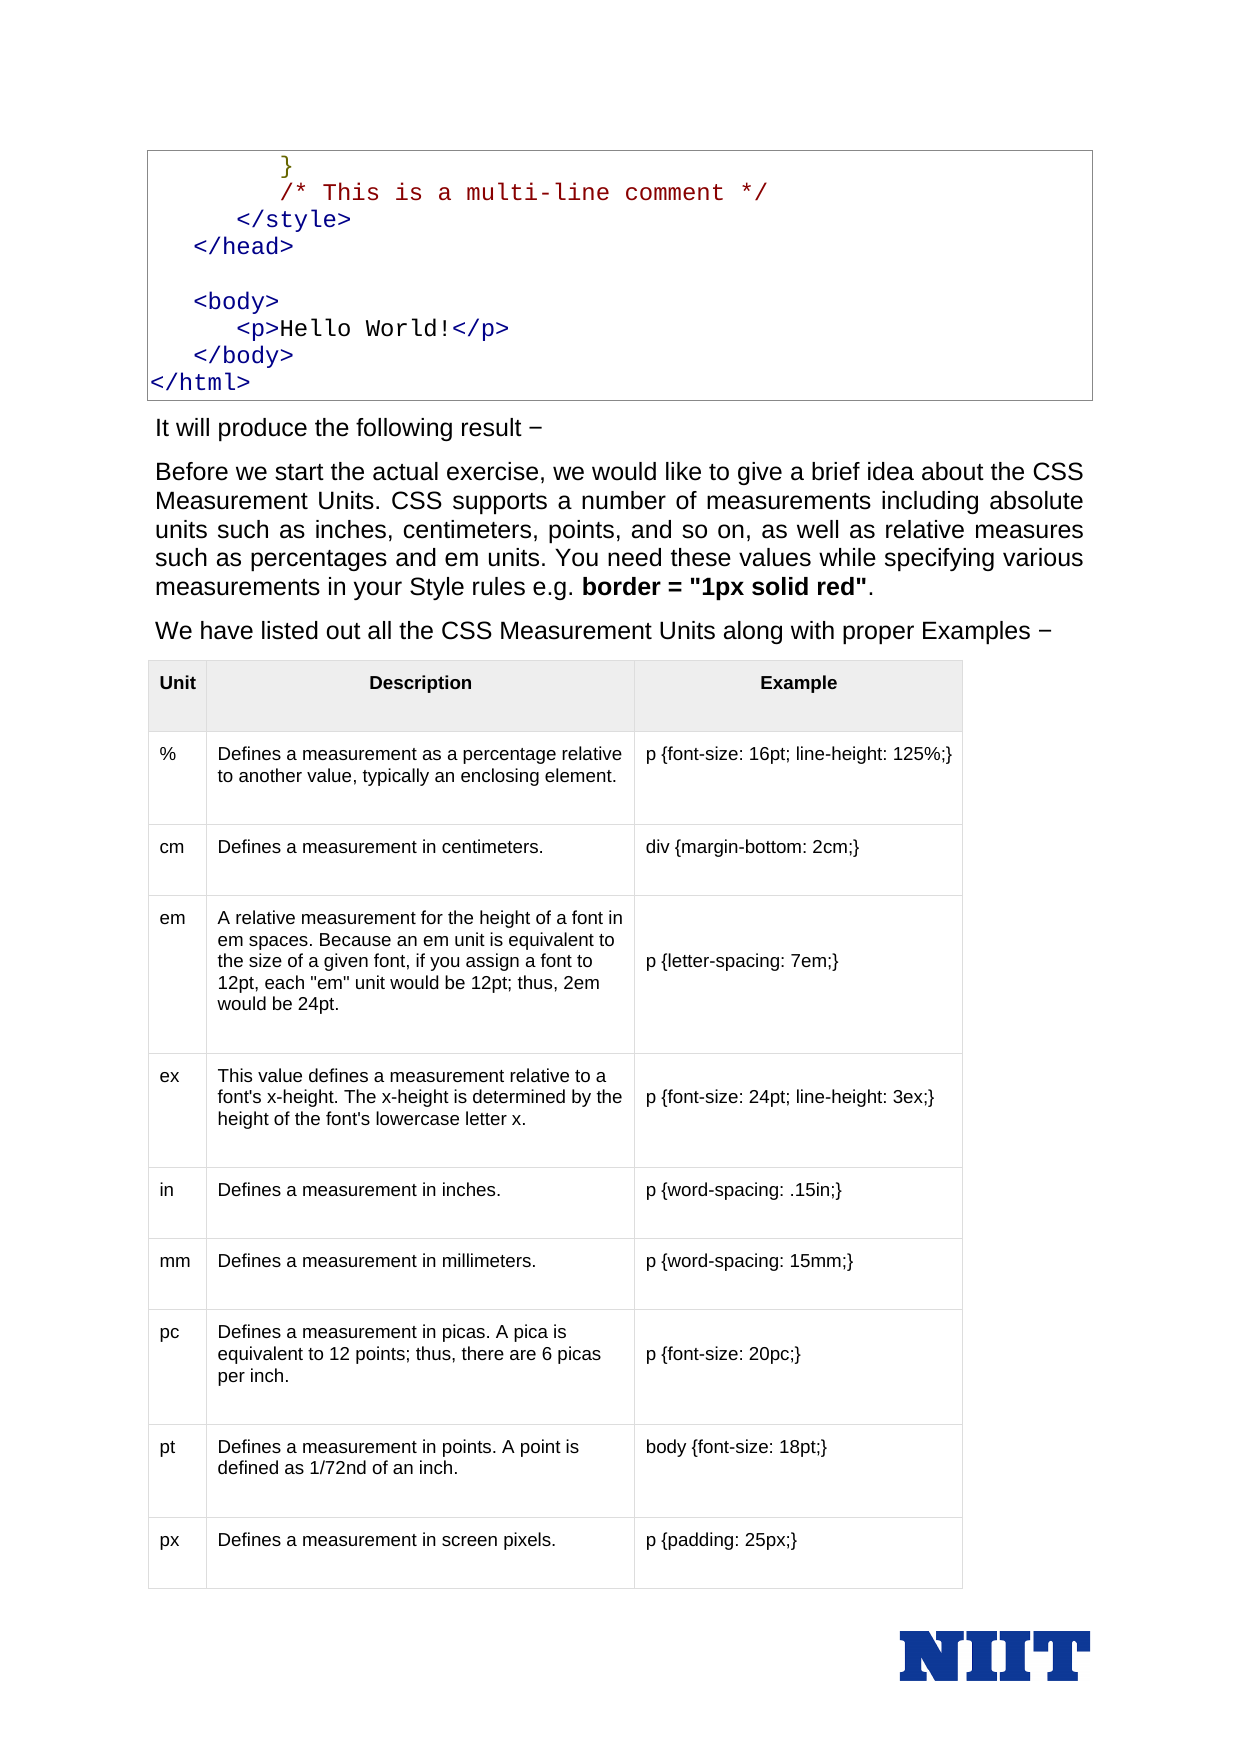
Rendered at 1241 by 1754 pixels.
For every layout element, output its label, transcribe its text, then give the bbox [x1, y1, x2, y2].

text <p>Hello World!</p> [150, 316, 1090, 343]
text </head> [150, 235, 1090, 262]
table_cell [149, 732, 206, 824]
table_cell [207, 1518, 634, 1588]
text Before we start the actual exercise, we would like to give a brief idea about the CSS Measurement Units. CSS supports a number of measurements including absolute units such as inches, centimeters, points, and so on, as well as relative measures such as percentages and em units. You need these values while specifying various measurements in your Style rules e.g. border = "1px solid red". [155, 457, 1085, 601]
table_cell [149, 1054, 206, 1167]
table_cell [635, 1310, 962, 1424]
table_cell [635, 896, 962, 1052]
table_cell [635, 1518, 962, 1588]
text /* This is a multi-line comment */ [150, 180, 1090, 207]
text } [148, 151, 1092, 180]
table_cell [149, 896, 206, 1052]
text </body> [150, 343, 1090, 367]
text It will produce the following result − [155, 413, 1085, 442]
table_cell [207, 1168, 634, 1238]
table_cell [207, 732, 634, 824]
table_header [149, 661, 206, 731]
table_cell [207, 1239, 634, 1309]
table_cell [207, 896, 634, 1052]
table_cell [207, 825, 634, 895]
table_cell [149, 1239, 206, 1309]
text </style> [150, 207, 1090, 235]
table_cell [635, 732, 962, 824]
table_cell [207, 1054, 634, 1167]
text We have listed out all the CSS Measurement Units along with proper Examples − [155, 616, 1085, 645]
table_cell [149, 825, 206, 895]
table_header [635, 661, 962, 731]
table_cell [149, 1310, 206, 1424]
text </html> [148, 367, 1092, 400]
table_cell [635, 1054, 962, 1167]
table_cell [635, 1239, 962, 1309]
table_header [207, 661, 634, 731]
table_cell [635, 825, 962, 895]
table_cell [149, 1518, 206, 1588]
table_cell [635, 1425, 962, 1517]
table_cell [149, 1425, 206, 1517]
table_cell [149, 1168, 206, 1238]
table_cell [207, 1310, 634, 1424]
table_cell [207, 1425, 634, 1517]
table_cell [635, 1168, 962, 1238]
text <body> [150, 289, 1090, 316]
picture [899, 1631, 1091, 1681]
